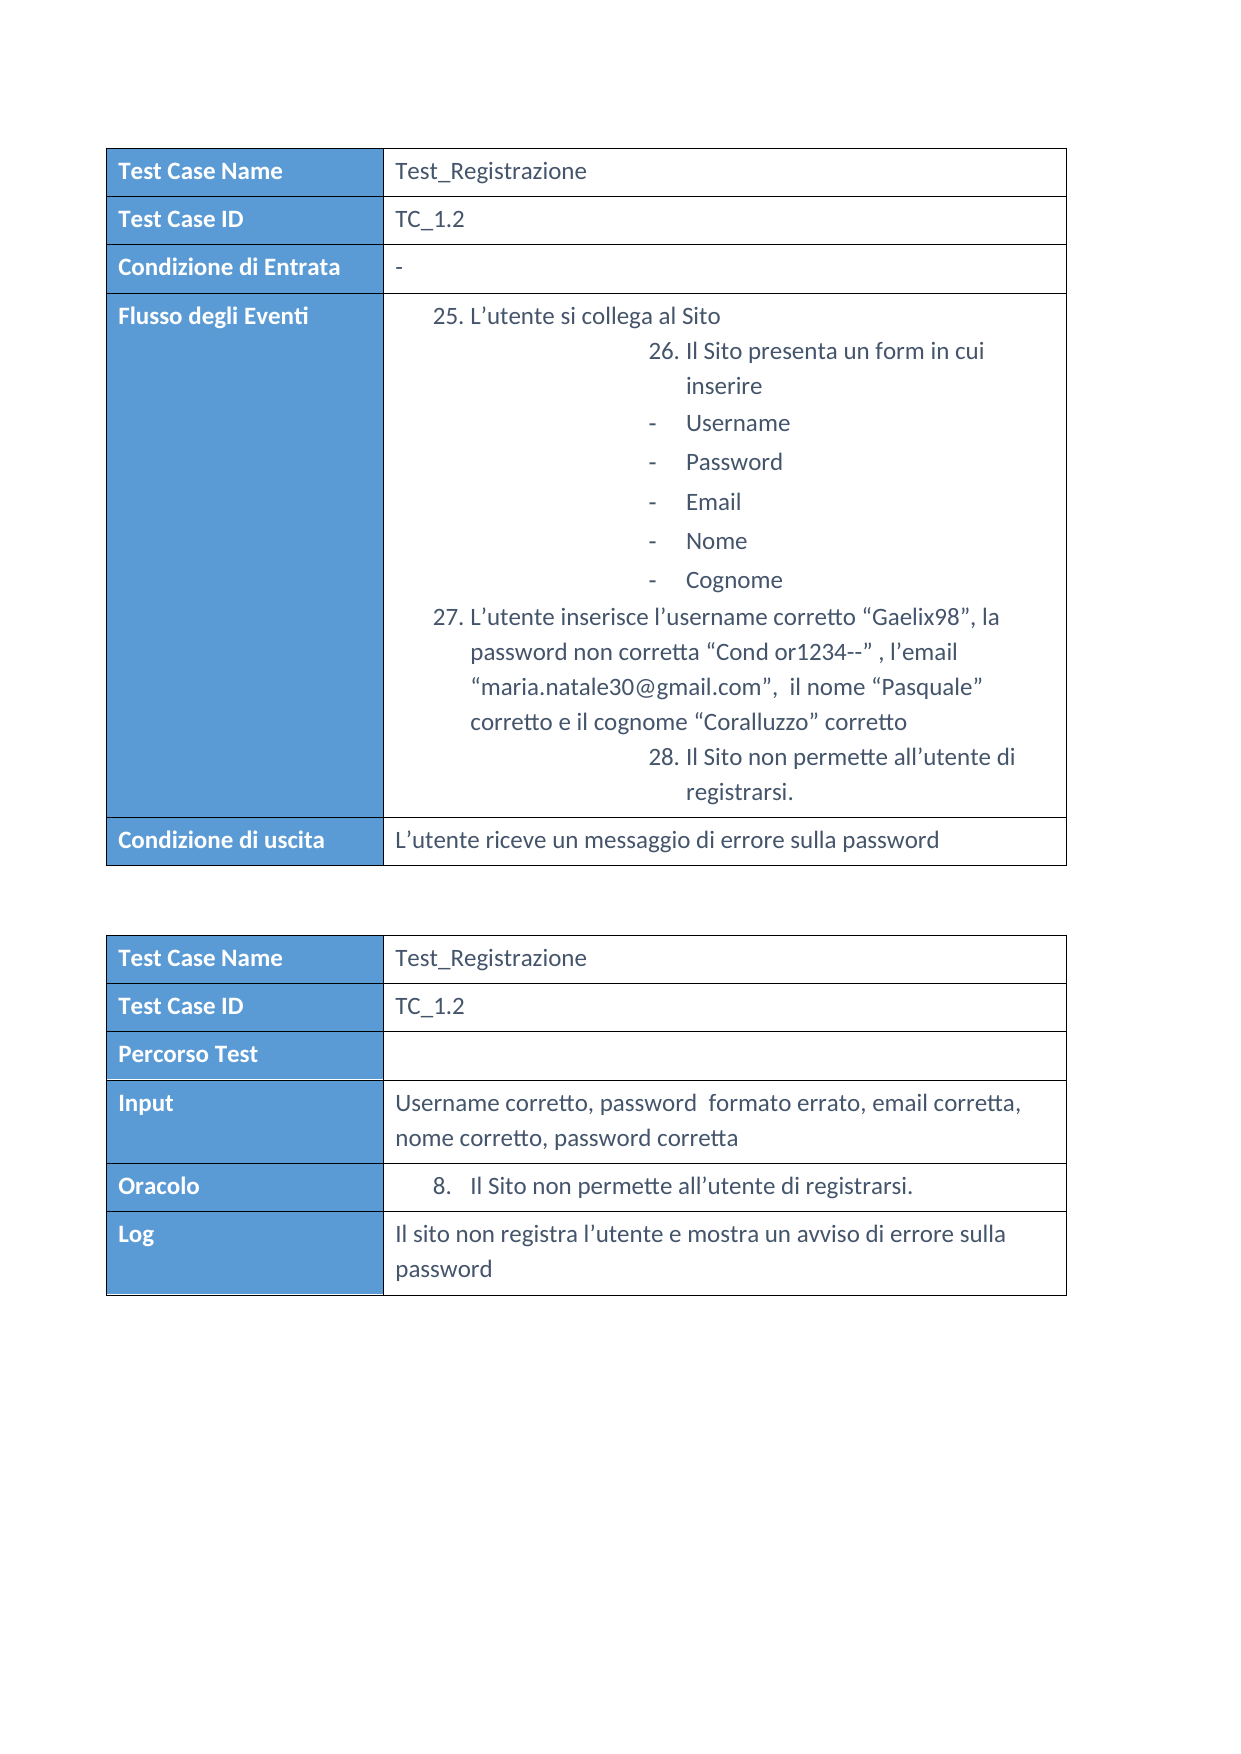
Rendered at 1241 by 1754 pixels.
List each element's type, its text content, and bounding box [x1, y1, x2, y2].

table_cell Il Sito non permette all’utente di registrarsi. [384, 1164, 1066, 1211]
table_header Test_Registrazione [384, 149, 1066, 196]
table_cell L’utente riceve un messaggio di errore sulla password [384, 818, 1066, 865]
table_cell Condizione di uscita [107, 818, 383, 865]
table_header Test_Registrazione [384, 936, 1066, 983]
table_cell Test Case ID [107, 197, 383, 244]
table_cell Input [107, 1081, 383, 1163]
table_cell L’utente si collega al Sito Il Sito presenta un form in cui inserire Username Password Email Nome Cognome L’utente inserisce l’username corretto “Gaelix98”, la password non corretta “Cond or1234--” , l’email “maria.natale30@gmail.com”, il nome “Pasquale” corretto e il cognome “Coralluzzo” corretto Il Sito non permette all’utente di registrarsi. [384, 294, 1066, 817]
table_cell Oracolo [107, 1164, 383, 1211]
table_header Test Case Name [107, 936, 383, 983]
table_cell Username corretto, password formato errato, email corretta, nome corretto, password corretta [384, 1081, 1066, 1163]
table_cell Il sito non registra l’utente e mostra un avviso di errore sulla password [384, 1212, 1066, 1294]
table_cell Log [107, 1212, 383, 1294]
table_cell Condizione di Entrata [107, 245, 383, 293]
table_cell TC_1.2 [384, 984, 1066, 1031]
table_cell [384, 1032, 1066, 1079]
table_header Test Case Name [107, 149, 383, 196]
table_cell TC_1.2 [384, 197, 1066, 244]
table_cell Flusso degli Eventi [107, 294, 383, 817]
table_cell Percorso Test [107, 1032, 383, 1079]
table_cell - [384, 245, 1066, 293]
table_cell Test Case ID [107, 984, 383, 1031]
